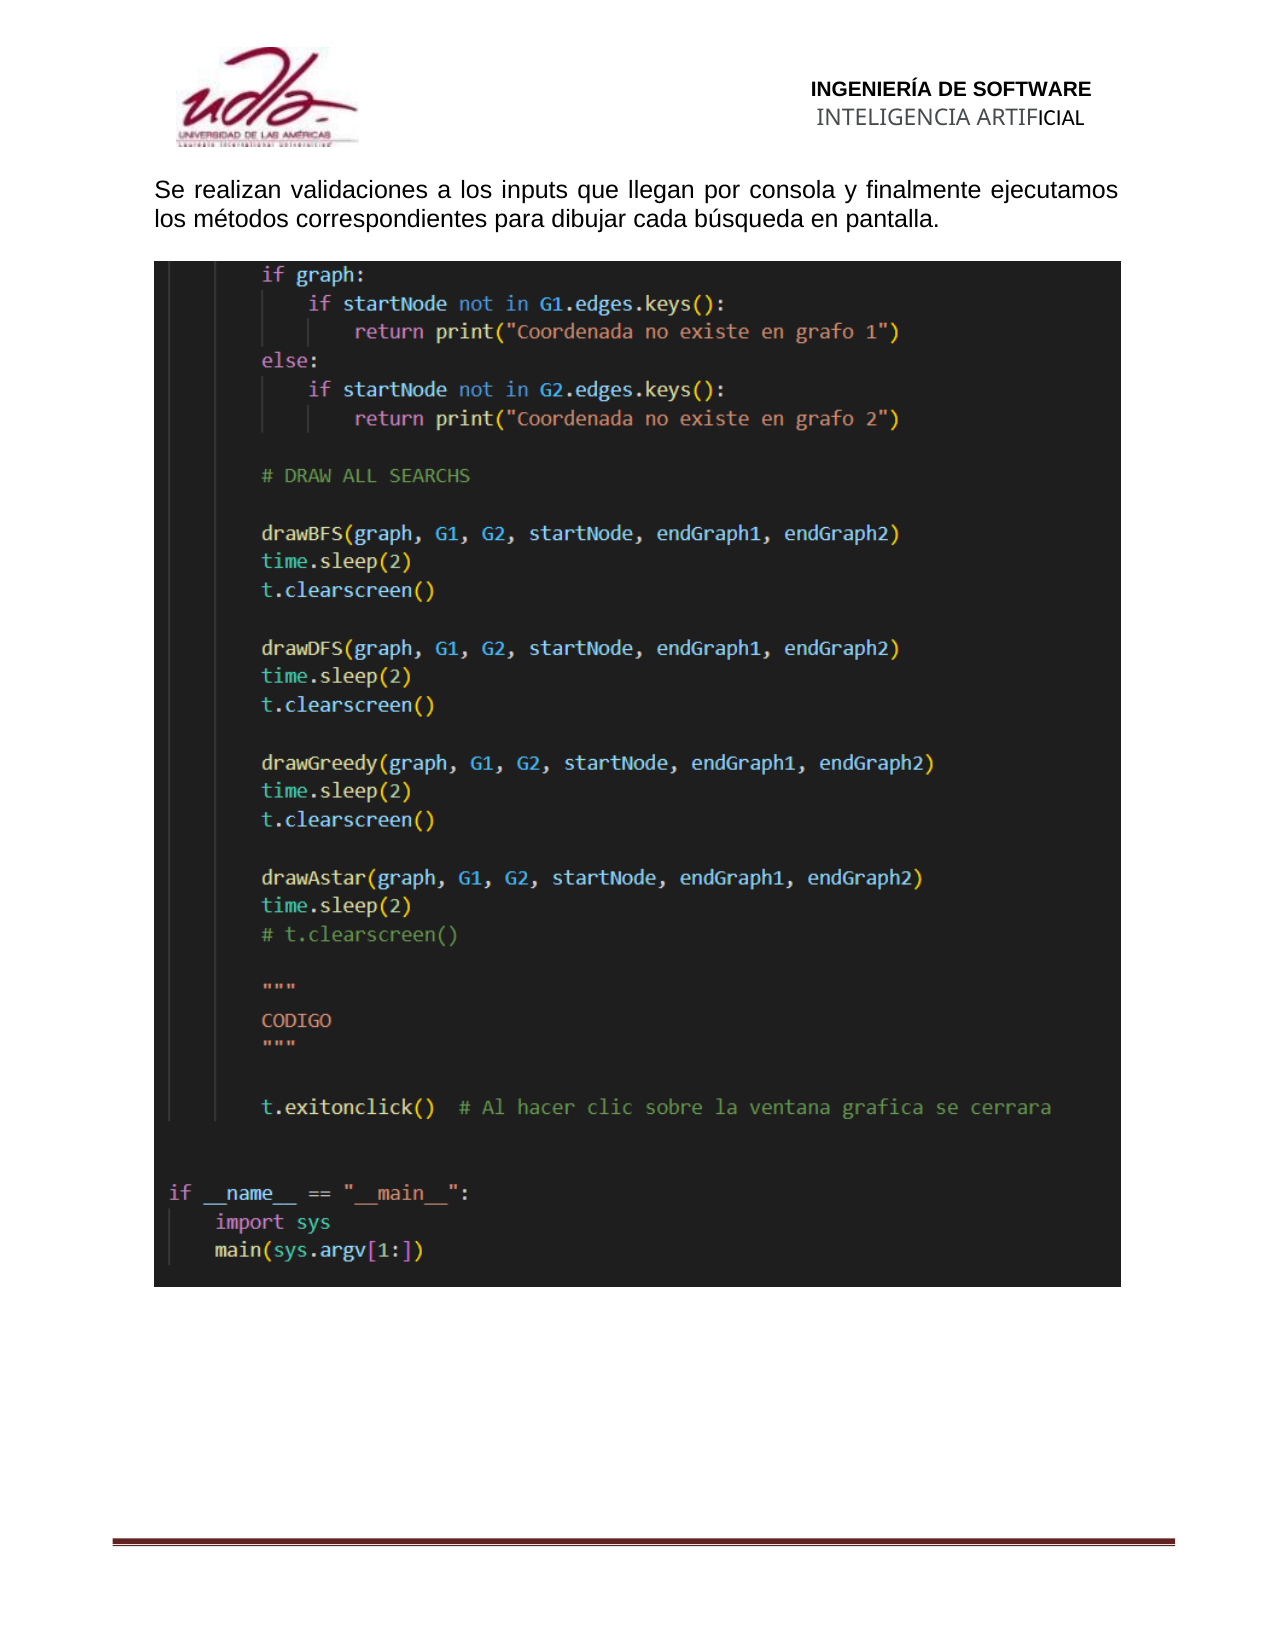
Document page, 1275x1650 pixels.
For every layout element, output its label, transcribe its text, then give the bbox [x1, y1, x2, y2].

picture [154, 261, 1121, 1287]
text Se realizan validaciones a los inputs que llegan por consola y finalmente ejecutamos los métodos correspondientes para dibujar cada búsqueda en pantalla. [154, 175, 1121, 232]
picture [176, 47, 359, 147]
